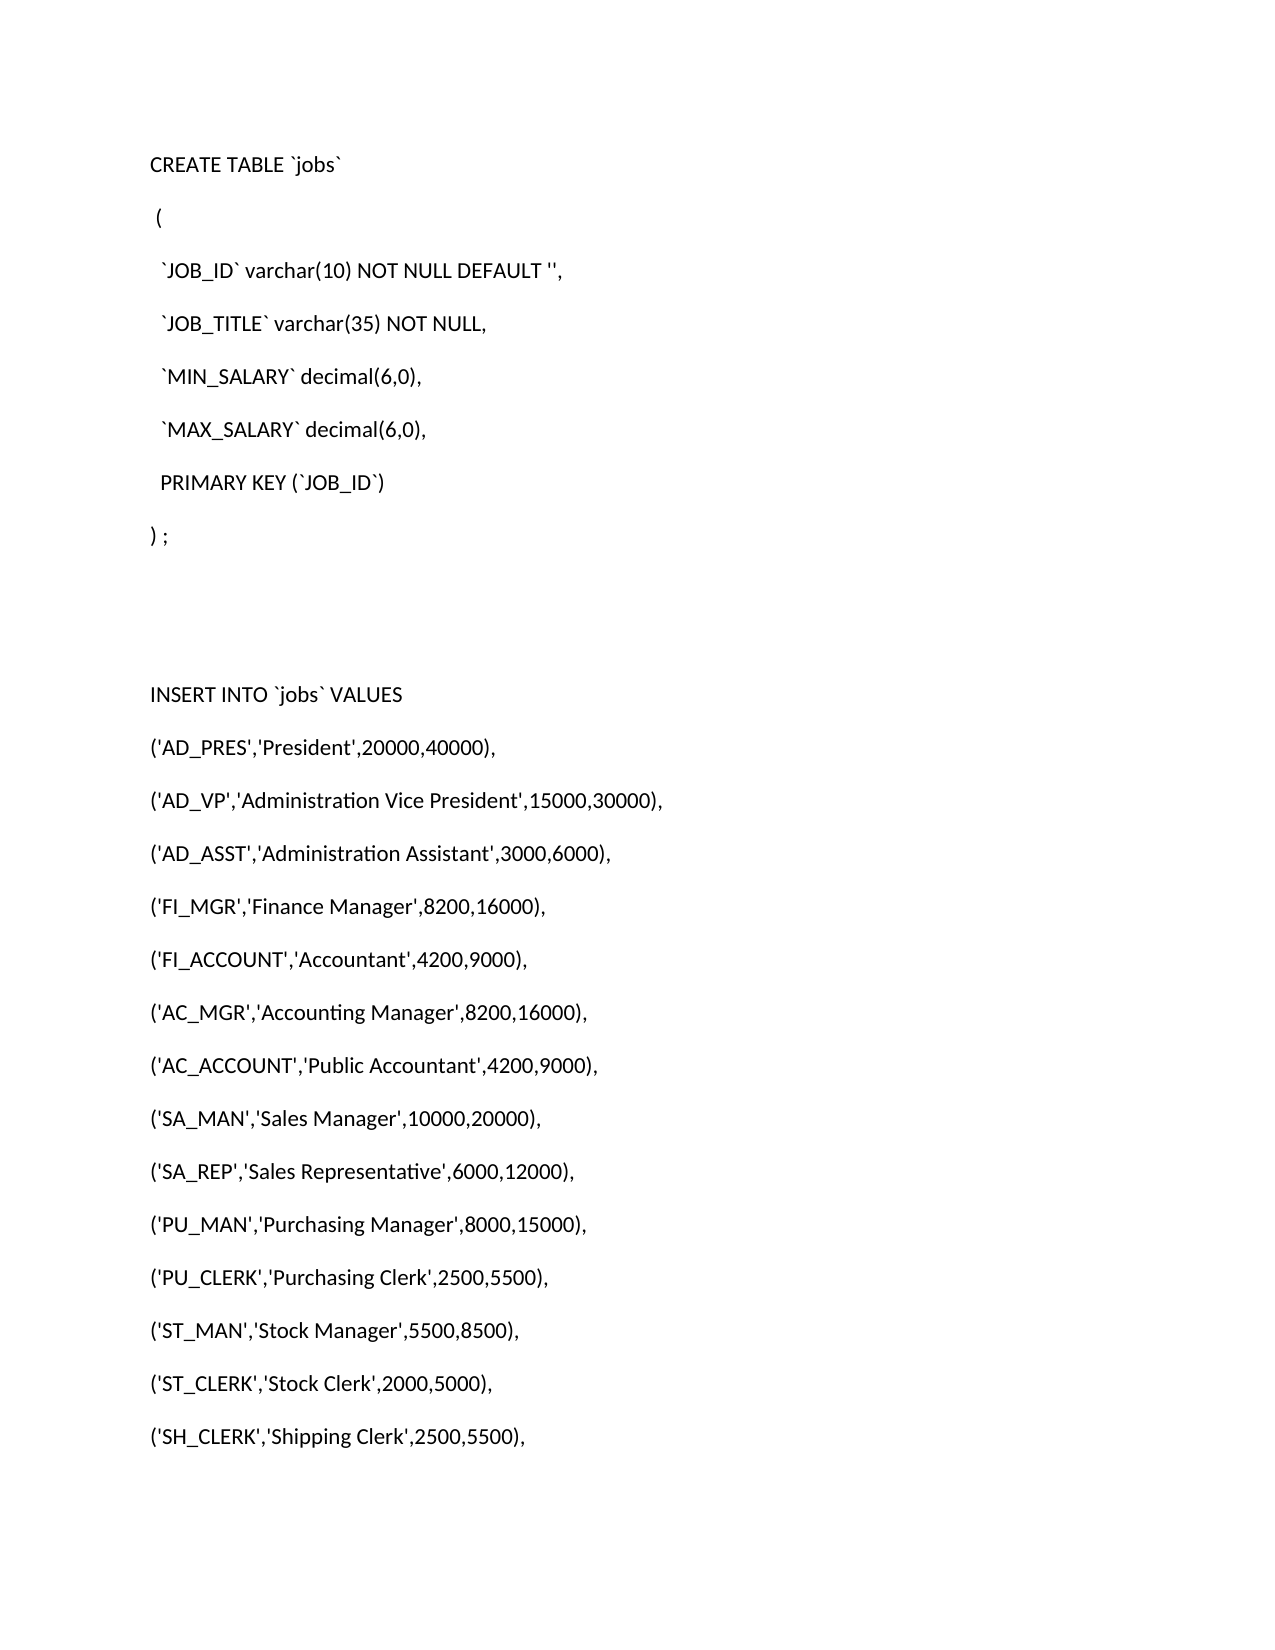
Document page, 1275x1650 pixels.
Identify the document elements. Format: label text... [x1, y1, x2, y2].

text `JOB_TITLE` varchar(35) NOT NULL, [150, 309, 1125, 337]
text ('ST_MAN','Stock Manager',5500,8500), [150, 1316, 1125, 1344]
text ('ST_CLERK','Stock Clerk',2000,5000), [150, 1369, 1125, 1397]
text ('PU_MAN','Purchasing Manager',8000,15000), [150, 1210, 1125, 1238]
text ('SA_REP','Sales Representative',6000,12000), [150, 1157, 1125, 1185]
text ('SA_MAN','Sales Manager',10000,20000), [150, 1104, 1125, 1132]
text `MAX_SALARY` decimal(6,0), [150, 415, 1125, 443]
text ('AD_PRES','President',20000,40000), [150, 733, 1125, 761]
text ) ; [150, 521, 1125, 549]
text ( [150, 203, 1125, 231]
text ('FI_MGR','Finance Manager',8200,16000), [150, 892, 1125, 920]
text ('PU_CLERK','Purchasing Clerk',2500,5500), [150, 1263, 1125, 1291]
text ('AD_ASST','Administration Assistant',3000,6000), [150, 839, 1125, 867]
text ('AC_ACCOUNT','Public Accountant',4200,9000), [150, 1051, 1125, 1079]
text `JOB_ID` varchar(10) NOT NULL DEFAULT '', [150, 256, 1125, 284]
text `MIN_SALARY` decimal(6,0), [150, 362, 1125, 390]
text ('AC_MGR','Accounting Manager',8200,16000), [150, 998, 1125, 1026]
text ('SH_CLERK','Shipping Clerk',2500,5500), [150, 1422, 1125, 1451]
text CREATE TABLE `jobs` [150, 150, 1125, 178]
text INSERT INTO `jobs` VALUES [150, 680, 1125, 708]
text PRIMARY KEY (`JOB_ID`) [150, 468, 1125, 496]
text ('AD_VP','Administration Vice President',15000,30000), [150, 786, 1125, 814]
text ('FI_ACCOUNT','Accountant',4200,9000), [150, 945, 1125, 973]
